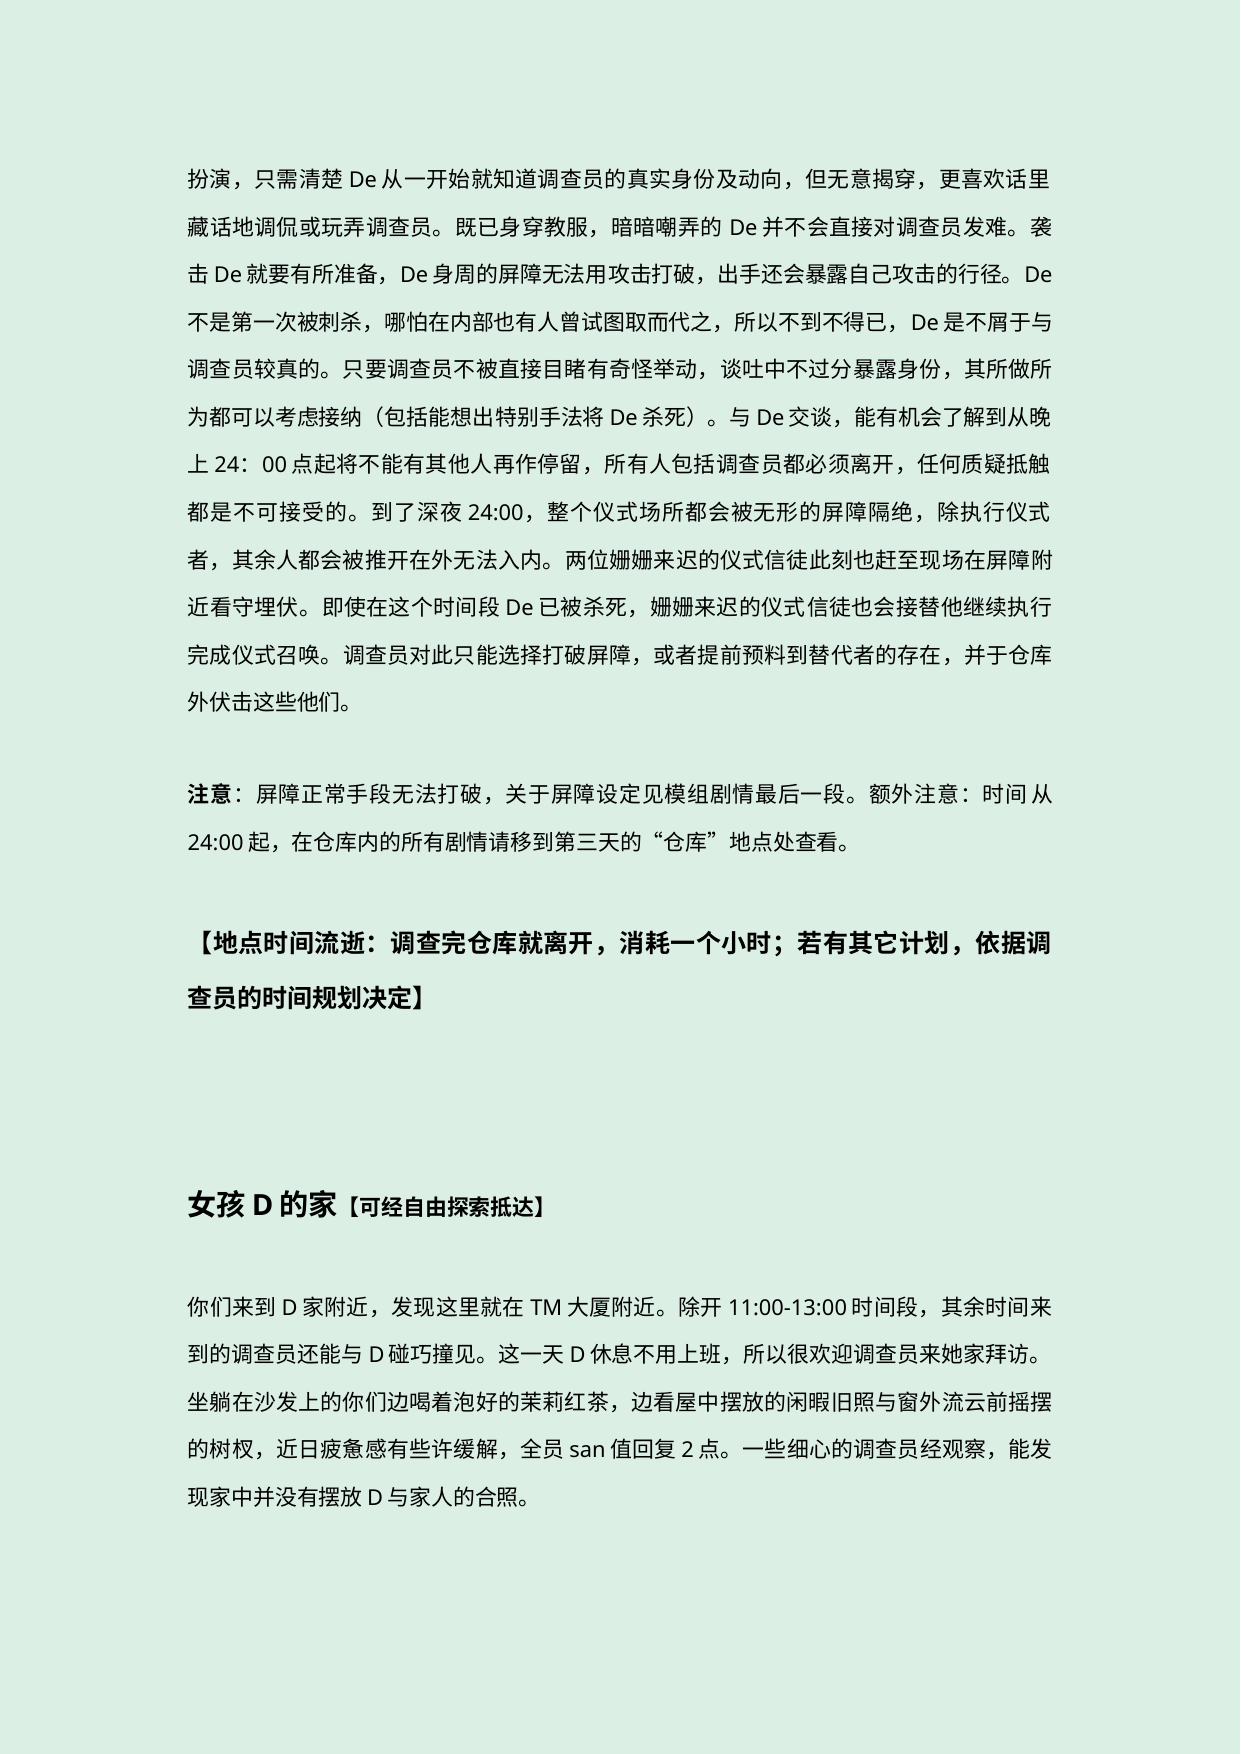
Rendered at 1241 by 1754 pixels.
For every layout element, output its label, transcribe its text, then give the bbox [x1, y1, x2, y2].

text 你们来到D家附近，发现这里就在TM大厦附近。除开11:00-13:00时间段，其余时间来到的调查员还能与D碰巧撞见。这一天D休息不用上班，所以很欢迎调查员来她家拜访。坐躺在沙发上的你们边喝着泡好的茉莉红茶，边看屋中摆放的闲暇旧照与窗外流云前摇摆的树杈，近日疲惫感有些许缓解，全员san值回复2点。一些细心的调查员经观察，能发现家中并没有摆放D与家人的合照。 [187, 1289, 1053, 1512]
text 【地点时间流逝：调查完仓库就离开，消耗一个小时；若有其它计划，依据调查员的时间规划决定】 [187, 924, 1053, 1014]
text 女孩D的家【可经自由探索抵达】 [187, 1181, 1053, 1224]
text 注意：屏障正常手段无法打破，关于屏障设定见模组剧情最后一段。额外注意：时间从24:00起，在仓库内的所有剧情请移到第三天的“仓库”地点处查看。 [187, 777, 1053, 857]
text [187, 162, 1053, 717]
